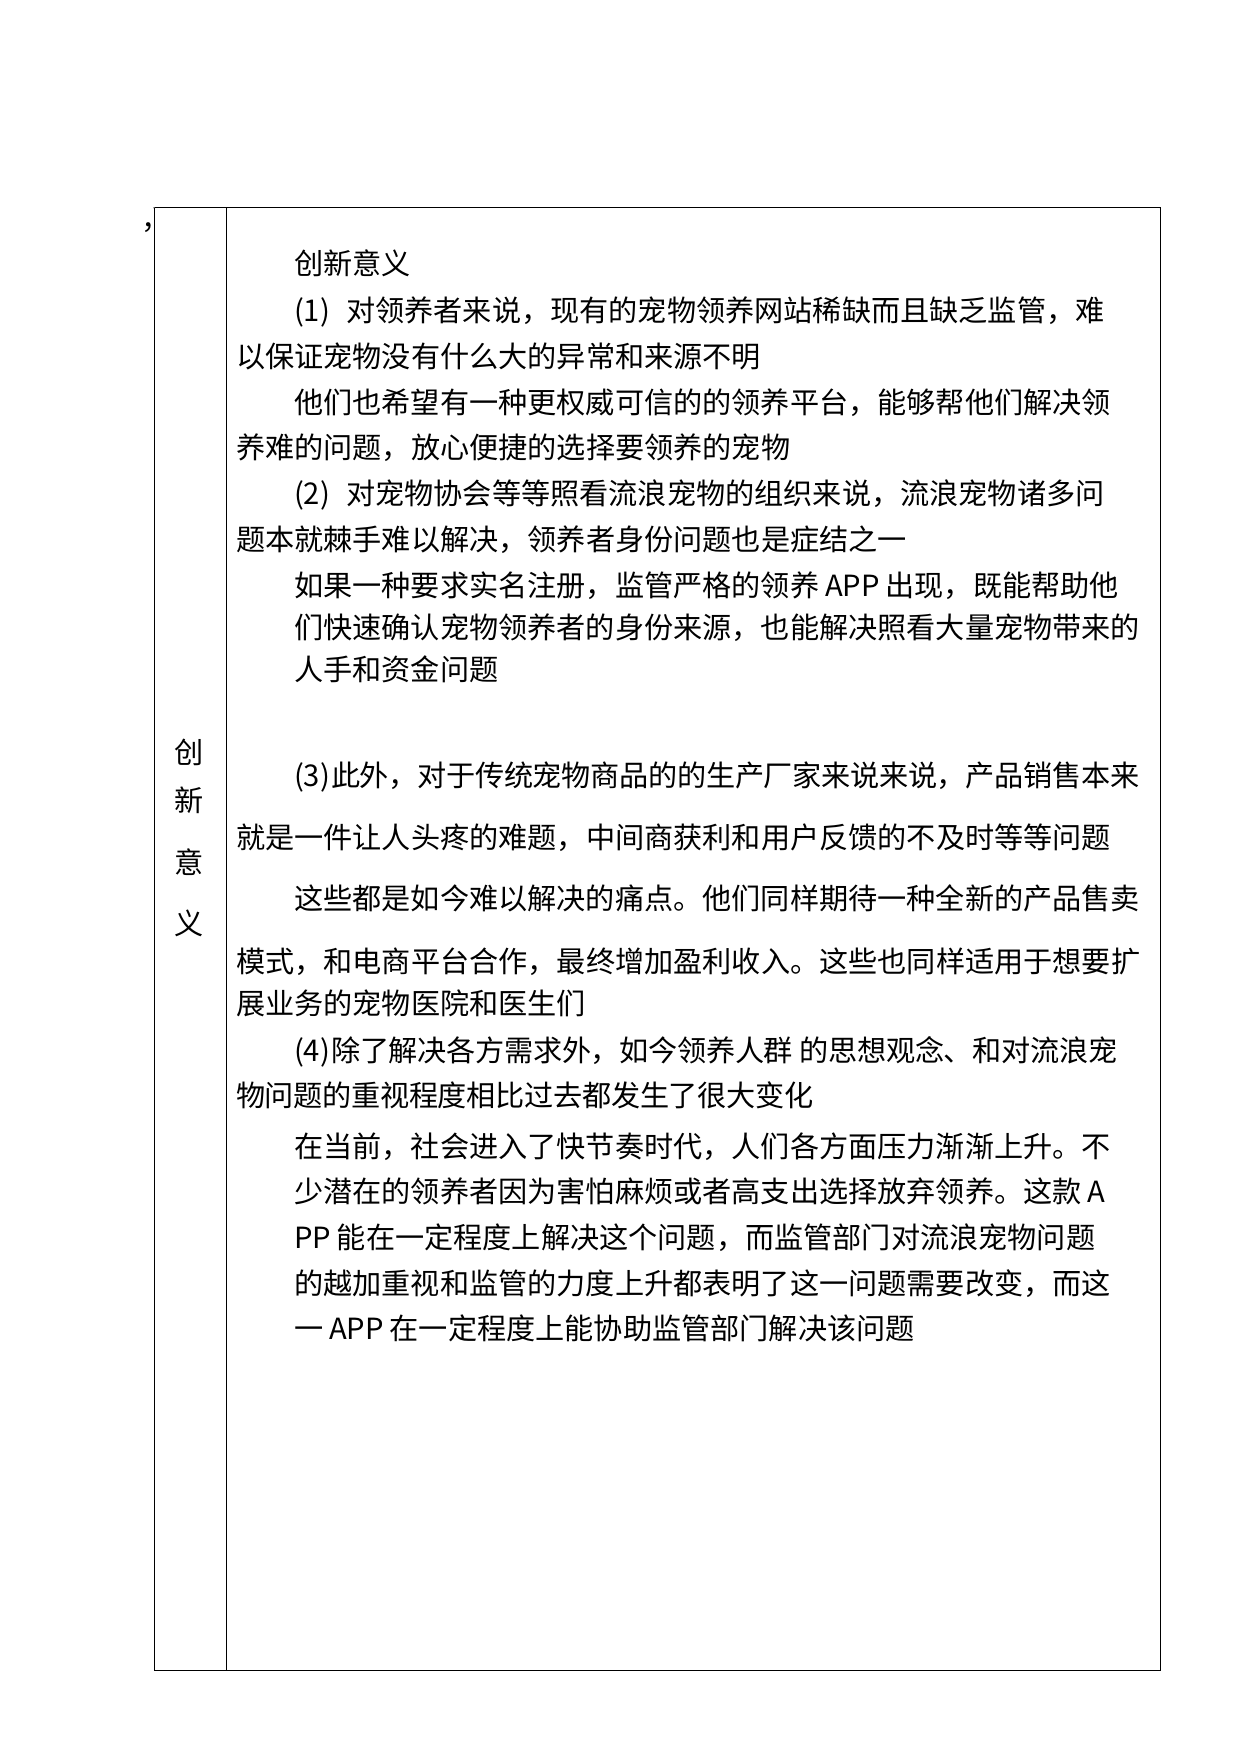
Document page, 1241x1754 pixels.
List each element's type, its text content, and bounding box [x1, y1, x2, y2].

text 义 [174, 918, 1144, 939]
text 创新意义 [294, 241, 1144, 283]
text 他们也希望有一种更权威可信的的领养平台，能够帮他们解决领养难的问题，放心便捷的选择要领养的宠物 [236, 379, 1118, 467]
text 模式，和电商平台合作，最终增加盈利收入。这些也同样适用于想要扩展业务的宠物医院和医生们 [236, 939, 1144, 1022]
text 如果一种要求实名注册，监管严格的领养APP出现，既能帮助他们快速确认宠物领养者的身份来源，也能解决照看大量宠物带来的人手和资金问题 [294, 562, 1144, 689]
list 在当前，社会进入了快节奏时代，人们各方面压力渐渐上升。不少潜在的领养者因为害怕麻烦或者高支出选择放弃领养。这款APP能在一定程度上解决这个问题，而监管部门对流浪宠物问题的越加重视和监管的力度上升都表明了这一问题需要改变，而这一APP在一定程度上能协助监管部门解决该问题 [294, 1123, 1118, 1348]
text 新 [174, 794, 1144, 816]
list 除了解决各方需求外，如今领养人群 的思想观念、和对流浪宠 物问题的重视程度相比过去都发生了很大变化 [236, 1027, 1118, 1115]
list 对宠物协会等等照看流浪宠物的组织来说，流浪宠物诸多问题本就棘手难以解决，领养者身份问题也是症结之一 [236, 471, 1117, 558]
text ， [142, 196, 1144, 238]
text 创 [174, 696, 1144, 754]
text 意 [174, 856, 1144, 877]
list 对领养者来说，现有的宠物领养网站稀缺而且缺乏监管，难以保证宠物没有什么大的异常和来源不明 [236, 288, 1117, 376]
text 就是一件让人头疼的难题，中间商获利和用户反馈的不及时等等问题 [236, 816, 1144, 856]
list 此外，对于传统宠物商品的的生产厂家来说来说，产品销售本来 [294, 754, 1144, 794]
text 这些都是如今难以解决的痛点。他们同样期待一种全新的产品售卖 [294, 877, 1144, 918]
